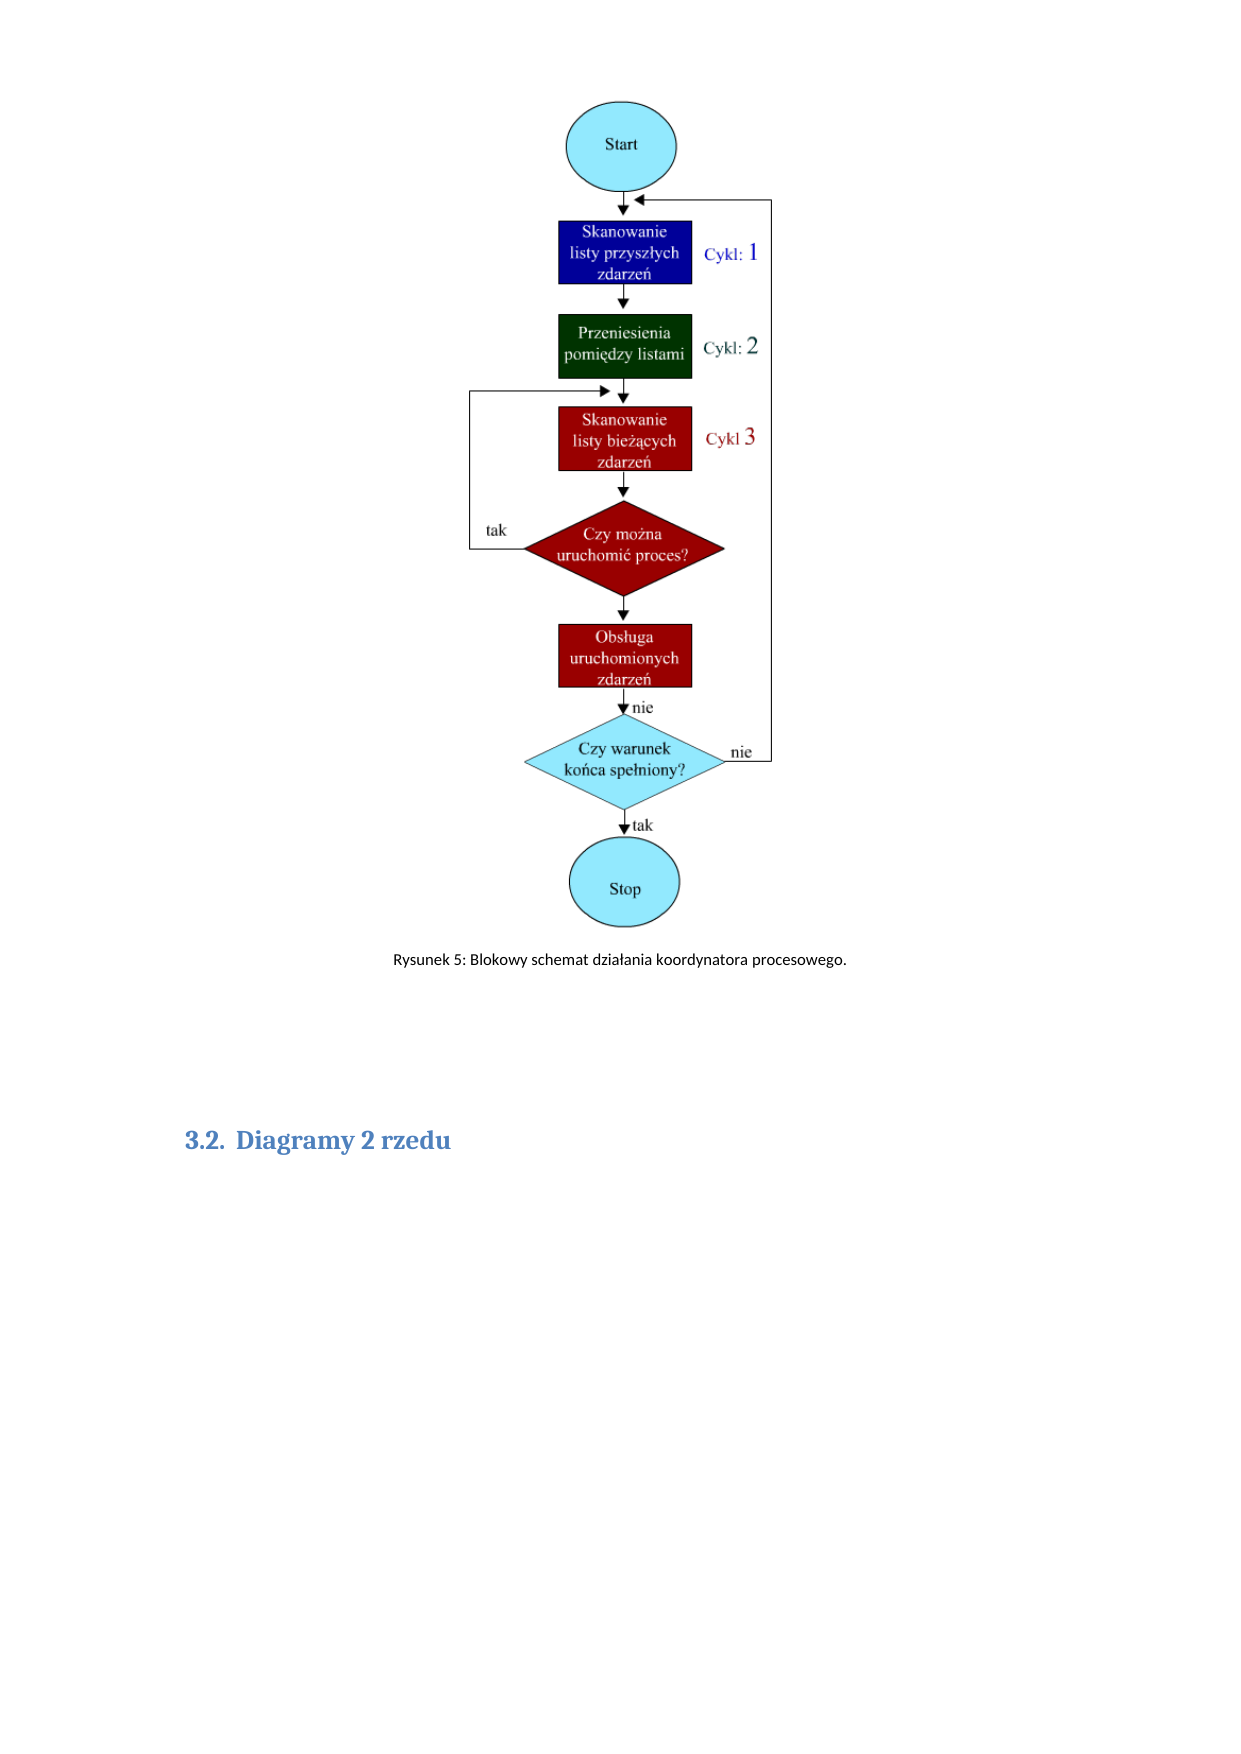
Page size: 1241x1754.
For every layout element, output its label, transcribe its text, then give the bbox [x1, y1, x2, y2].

text Rysunek 5: Blokowy schemat działania koordynatora procesowego. [148, 949, 1093, 970]
subtitle Diagramy 2 rzedu [185, 1125, 1093, 1156]
picture [417, 88, 823, 937]
